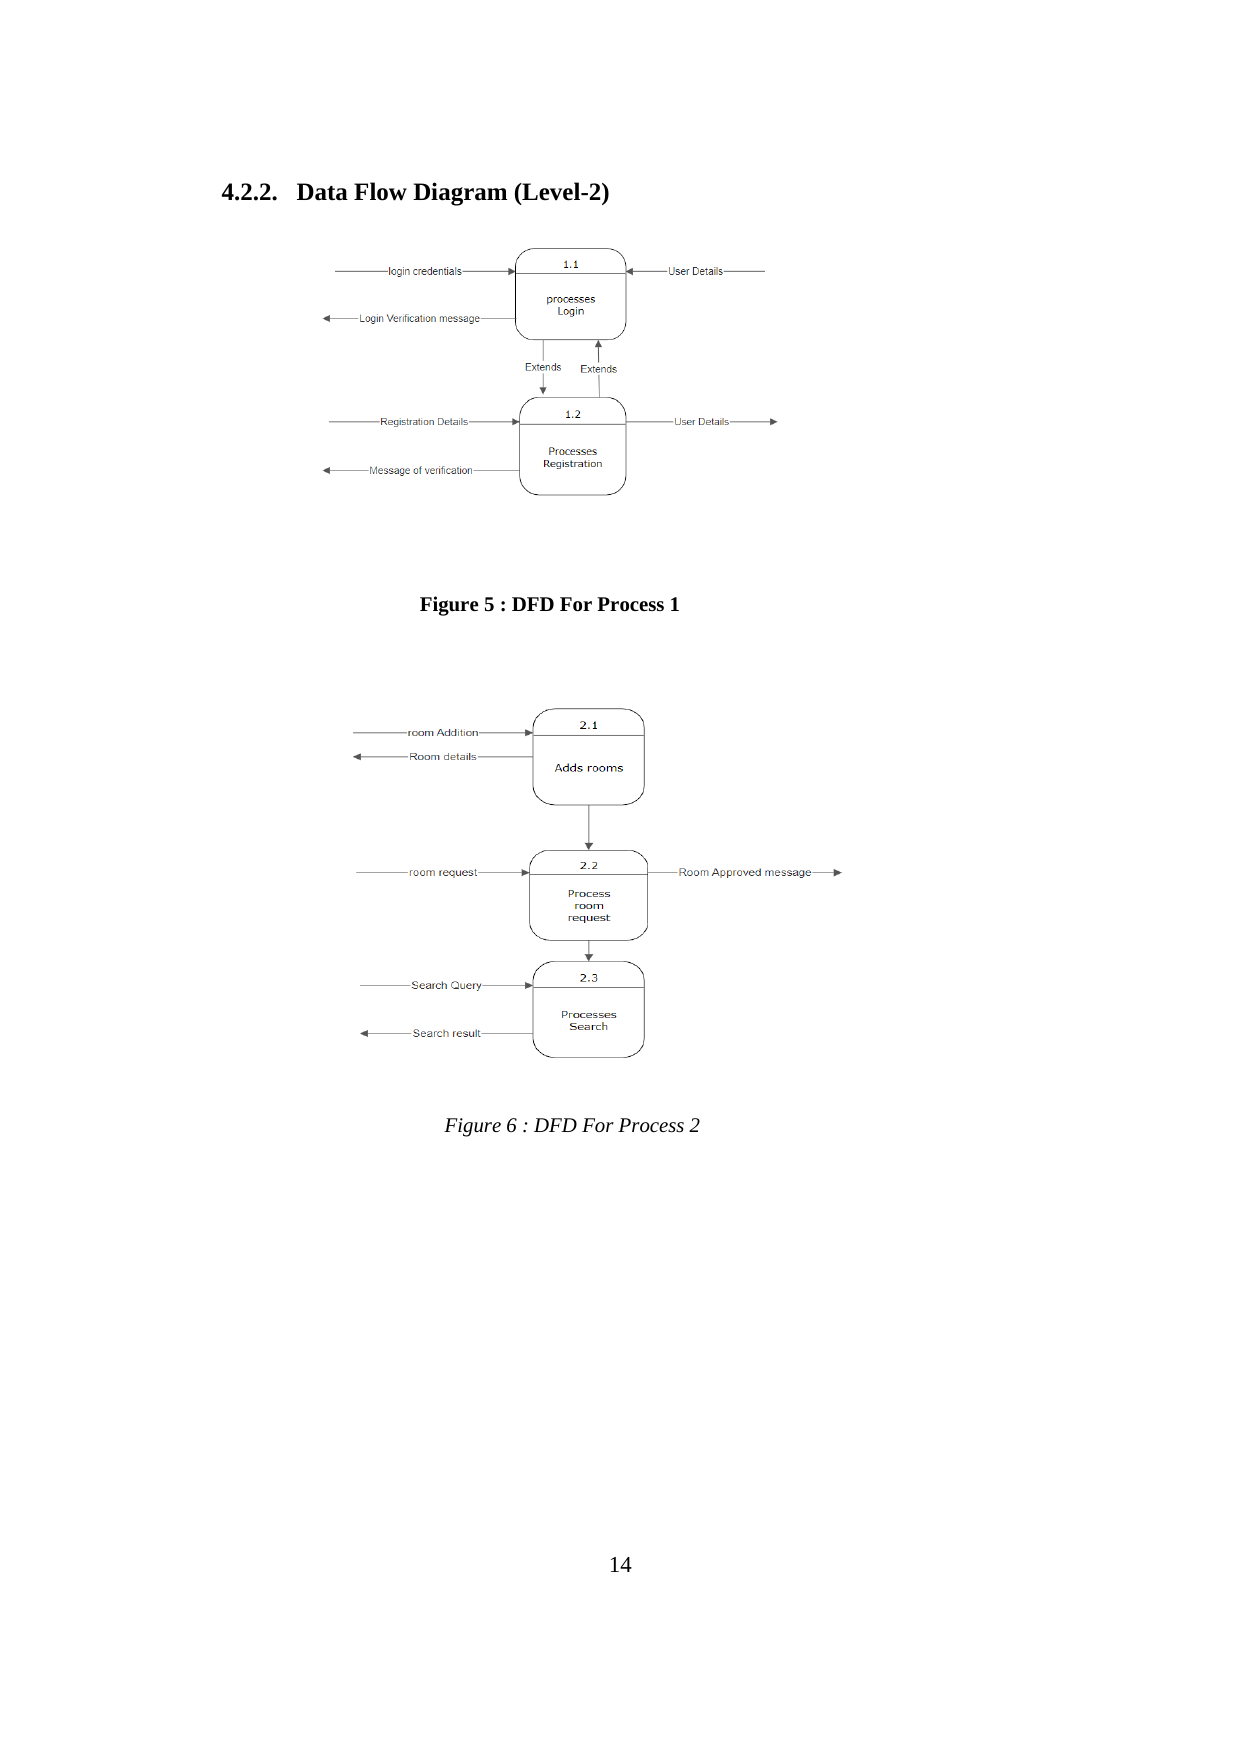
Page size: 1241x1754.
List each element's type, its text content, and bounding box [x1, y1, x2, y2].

picture [277, 693, 870, 1082]
subtitle Data Flow Diagram (Level-2) [221, 177, 1092, 206]
picture [296, 219, 804, 558]
